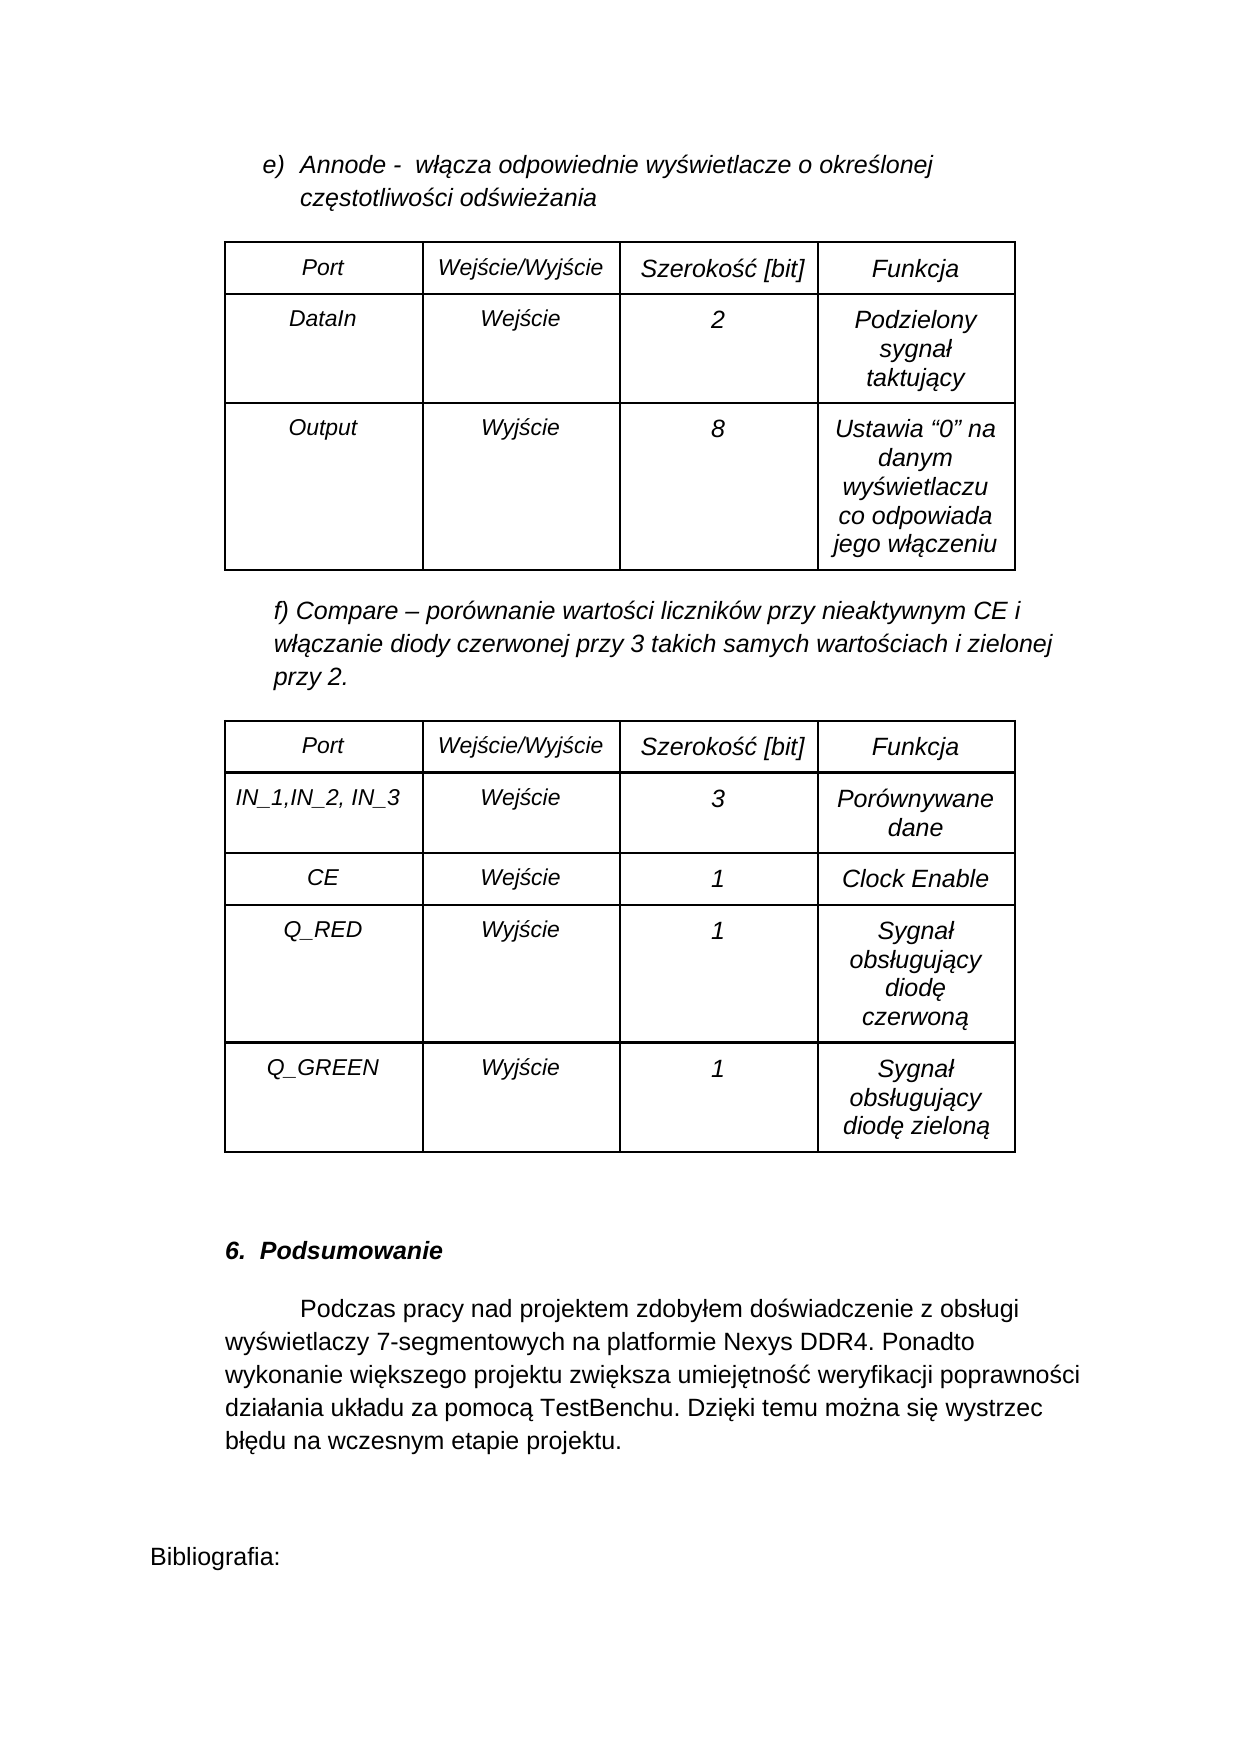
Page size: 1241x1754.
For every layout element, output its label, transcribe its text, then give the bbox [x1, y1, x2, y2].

table_cell Ustawia “0” na danym wyświetlaczu co odpowiada jego włączeniu [819, 404, 1014, 568]
table_cell Sygnał obsługujący diodę czerwoną [819, 906, 1014, 1041]
table_cell 2 [621, 295, 817, 402]
table_cell Q_GREEN [226, 1044, 422, 1151]
table_cell 1 [621, 854, 817, 903]
table_header Wejście/Wyjście [424, 243, 619, 293]
table_header Funkcja [819, 722, 1014, 771]
table_cell 1 [621, 1044, 817, 1151]
table_cell DataIn [226, 295, 422, 402]
table_cell IN_1,IN_2, IN_3 [226, 774, 422, 852]
text Bibliografia: [150, 1542, 1090, 1571]
table_cell Sygnał obsługujący diodę zieloną [819, 1044, 1014, 1151]
table_cell Output [226, 404, 422, 568]
table_cell 8 [621, 404, 817, 568]
table_header Wejście/Wyjście [424, 722, 619, 771]
table_cell Wyjście [424, 1044, 619, 1151]
table_header Port [226, 722, 422, 771]
table_cell Porównywane dane [819, 774, 1014, 852]
text 6. Podsumowanie [150, 1236, 1090, 1264]
table_cell Wejście [424, 774, 619, 852]
table_header Szerokość [bit] [621, 722, 817, 771]
text f) Compare – porównanie wartości liczników przy nieaktywnym CE i włączanie diody czerwonej przy 3 takich samych wartościach i zielonej przy 2. [273, 596, 1090, 690]
table_cell Clock Enable [819, 854, 1014, 903]
table_cell Wejście [424, 295, 619, 402]
list Annode - włącza odpowiednie wyświetlacze o określonej częstotliwości odświeżania [262, 150, 1090, 212]
table_cell Wyjście [424, 404, 619, 568]
table_cell Wejście [424, 854, 619, 903]
table_cell Q_RED [226, 906, 422, 1041]
table_cell Wyjście [424, 906, 619, 1041]
table_cell CE [226, 854, 422, 903]
table_header Szerokość [bit] [621, 243, 817, 293]
text Podczas pracy nad projektem zdobyłem doświadczenie z obsługi wyświetlaczy 7-segmentowych na platformie Nexys DDR4. Ponadto wykonanie większego projektu zwiększa umiejętność weryfikacji poprawności działania układu za pomocą TestBenchu. Dzięki temu można się wystrzec błędu na wczesnym etapie projektu. [225, 1294, 1090, 1454]
table_header Port [226, 243, 422, 293]
table_header Funkcja [819, 243, 1014, 293]
table_cell 1 [621, 906, 817, 1041]
table_cell 3 [621, 774, 817, 852]
table_cell Podzielony sygnał taktujący [819, 295, 1014, 402]
